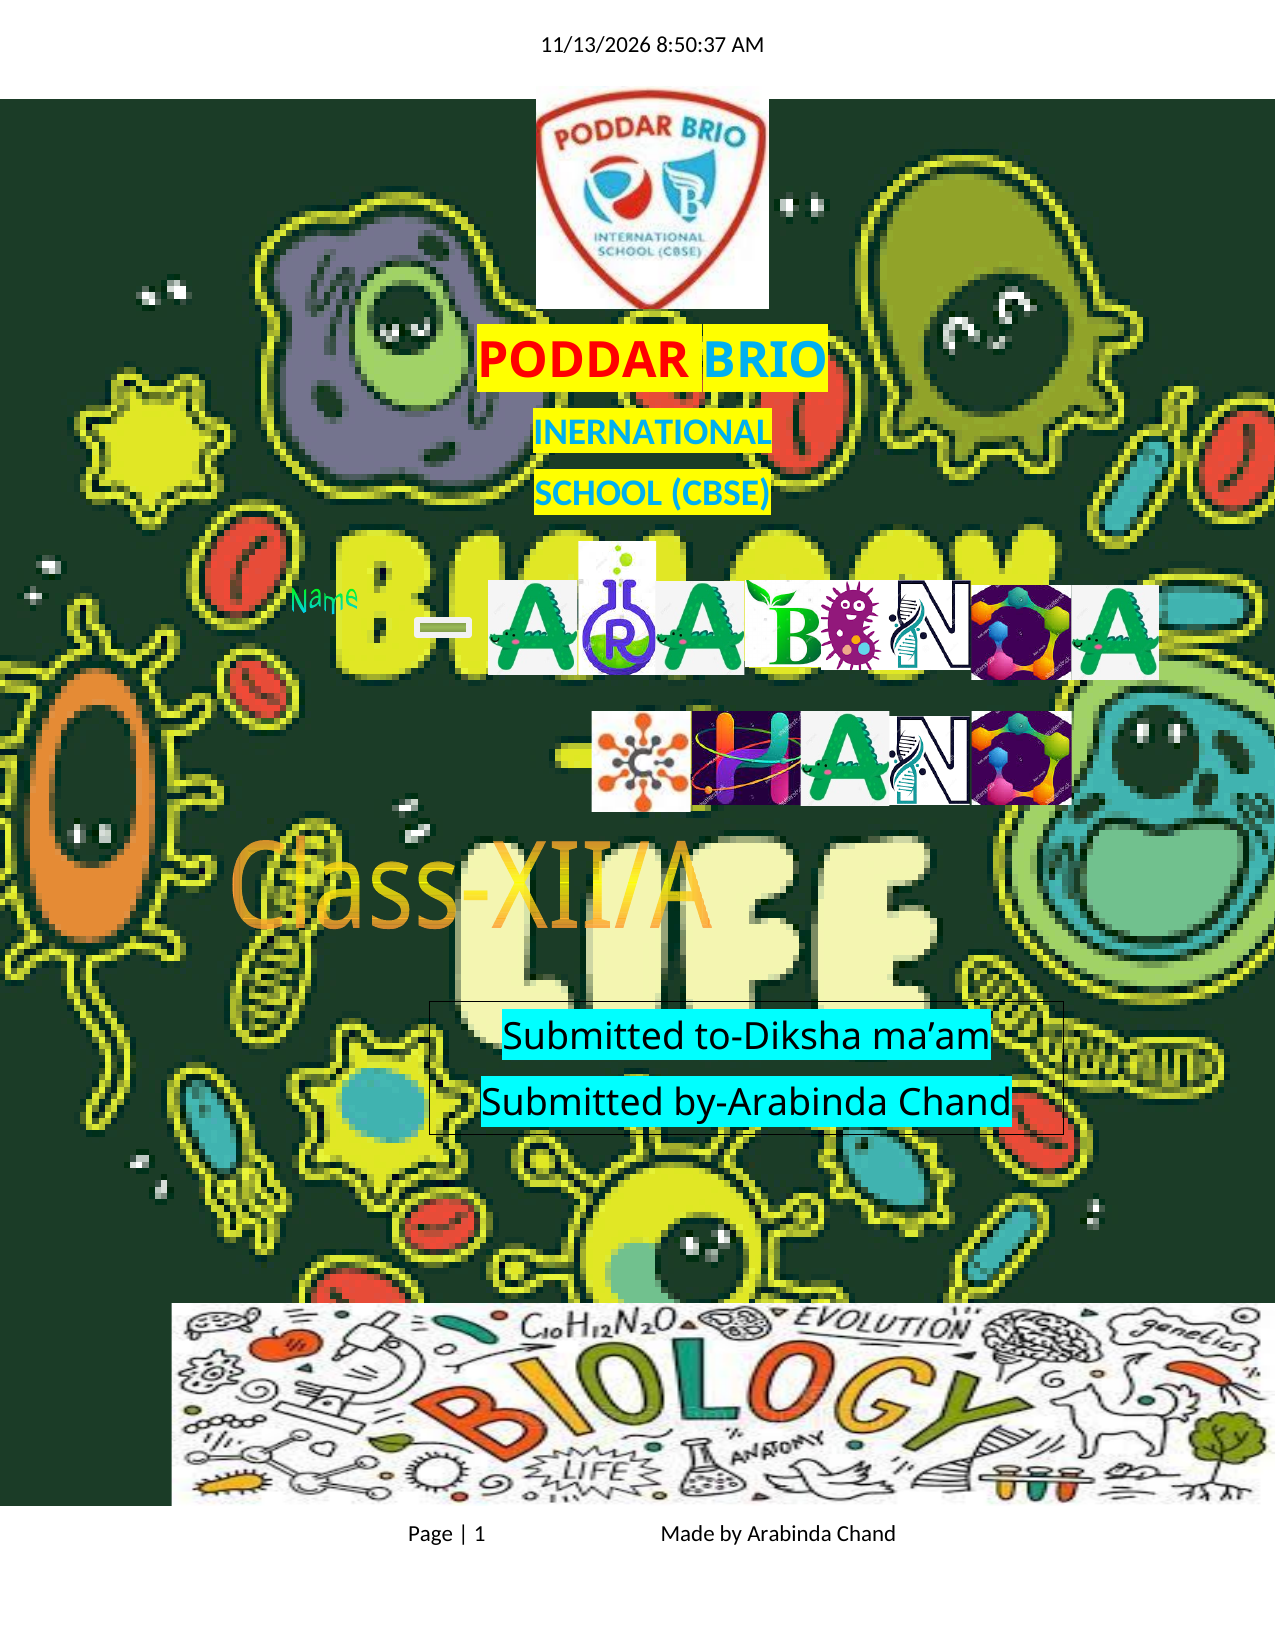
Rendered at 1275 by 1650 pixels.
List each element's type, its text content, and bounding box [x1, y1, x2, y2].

text Introduction [236, 840, 285, 926]
text INERNATIONAL [90, 408, 533, 453]
picture [0, 86, 1275, 1506]
text PODDAR BRIO [90, 324, 477, 392]
text SCHOOL (CBSE) [90, 469, 534, 515]
text PODDAR BRIO [828, 324, 1215, 392]
text SCHOOL (CBSE) [771, 469, 1215, 515]
text INERNATIONAL [772, 408, 1215, 453]
